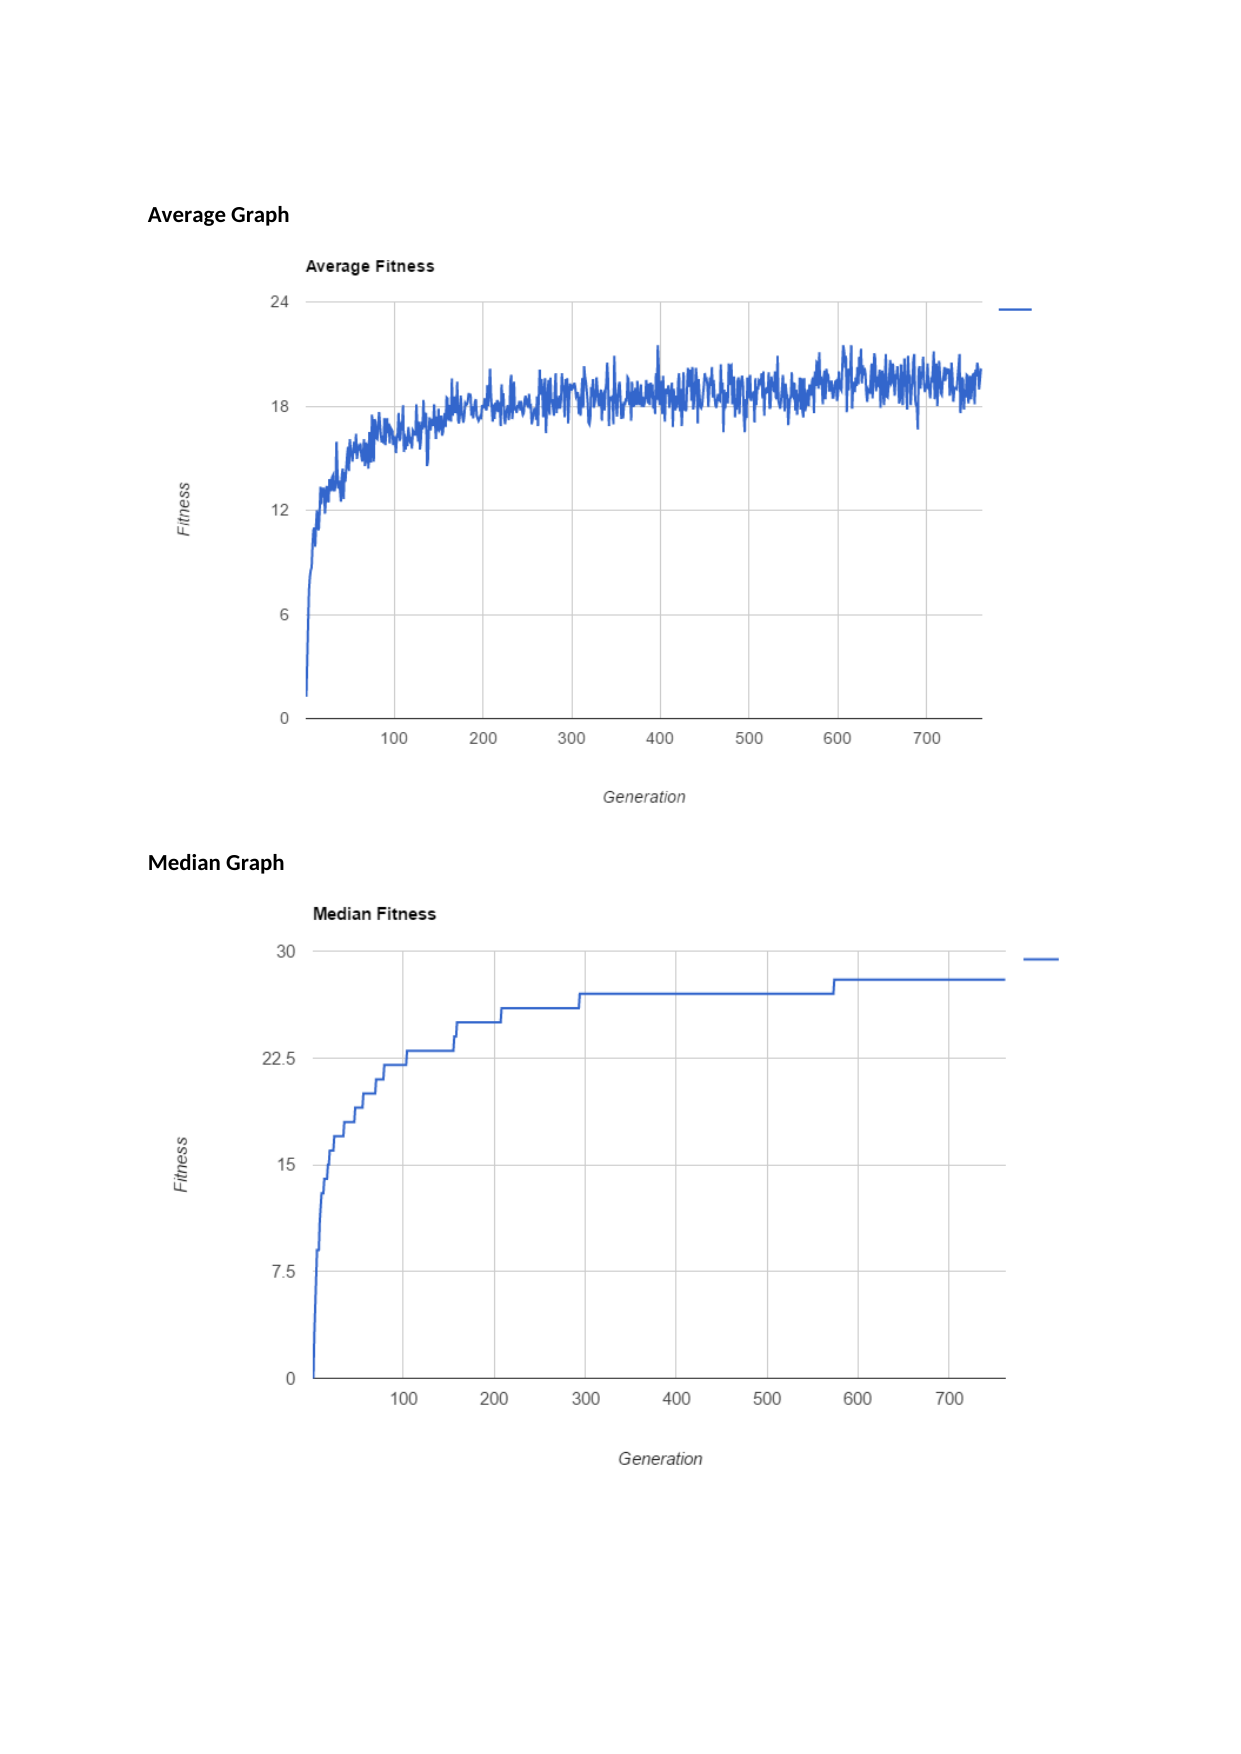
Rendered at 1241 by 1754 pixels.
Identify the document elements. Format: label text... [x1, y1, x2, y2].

text Average Graph [148, 201, 1093, 229]
picture [147, 232, 1093, 844]
picture [147, 880, 1093, 1492]
text Median Graph [148, 848, 1093, 876]
